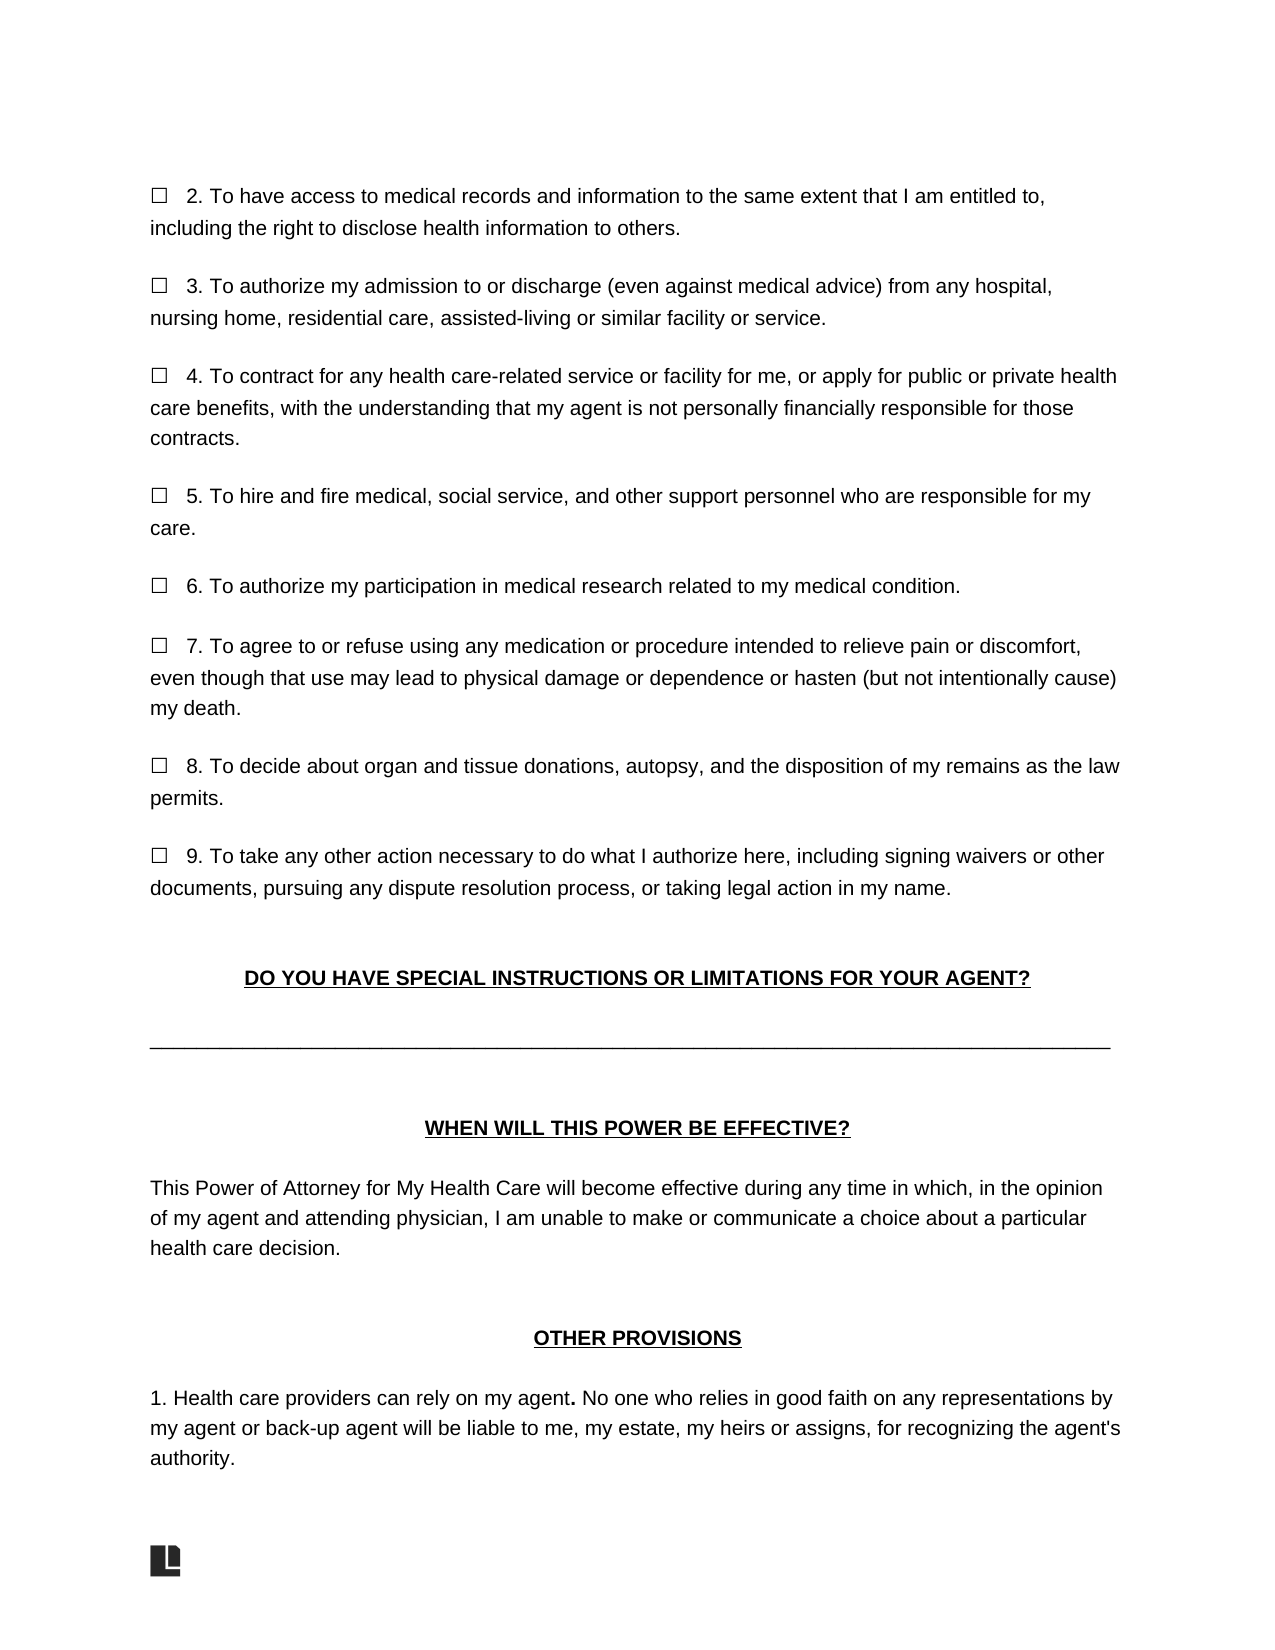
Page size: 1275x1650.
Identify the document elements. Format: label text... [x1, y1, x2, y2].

text 4. To contract for any health care-related service or facility for me, or apply for public or private health care benefits, with the understanding that my agent is not personally financially responsible for those contracts. [150, 360, 1125, 450]
text 2. To have access to medical records and information to the same extent that I am entitled to, including the right to disclose health information to others. [150, 180, 1125, 240]
text WHEN WILL THIS POWER BE EFFECTIVE? [150, 1110, 1125, 1140]
picture [150, 1545, 181, 1577]
text 6. To authorize my participation in medical research related to my medical condition. [150, 570, 1125, 600]
text 1. Health care providers can rely on my agent. No one who relies in good faith on any representations by my agent or back-up agent will be liable to me, my estate, my heirs or assigns, for recognizing the agent's authority. [150, 1380, 1125, 1470]
text 9. To take any other action necessary to do what I authorize here, including signing waivers or other documents, pursuing any dispute resolution process, or taking legal action in my name. [150, 840, 1125, 900]
text ___________________________________________________________________________________ [150, 1020, 1125, 1050]
text 8. To decide about organ and tissue donations, autopsy, and the disposition of my remains as the law permits. [150, 750, 1125, 810]
text 3. To authorize my admission to or discharge (even against medical advice) from any hospital, nursing home, residential care, assisted-living or similar facility or service. [150, 270, 1125, 330]
text 7. To agree to or refuse using any medication or procedure intended to relieve pain or discomfort, even though that use may lead to physical damage or dependence or hasten (but not intentionally cause) my death. [150, 630, 1125, 720]
text This Power of Attorney for My Health Care will become effective during any time in which, in the opinion of my agent and attending physician, I am unable to make or communicate a choice about a particular health care decision. [150, 1170, 1125, 1260]
text 5. To hire and fire medical, social service, and other support personnel who are responsible for my care. [150, 480, 1125, 540]
text OTHER PROVISIONS [150, 1320, 1125, 1350]
text DO YOU HAVE SPECIAL INSTRUCTIONS OR LIMITATIONS FOR YOUR AGENT? [150, 960, 1125, 990]
